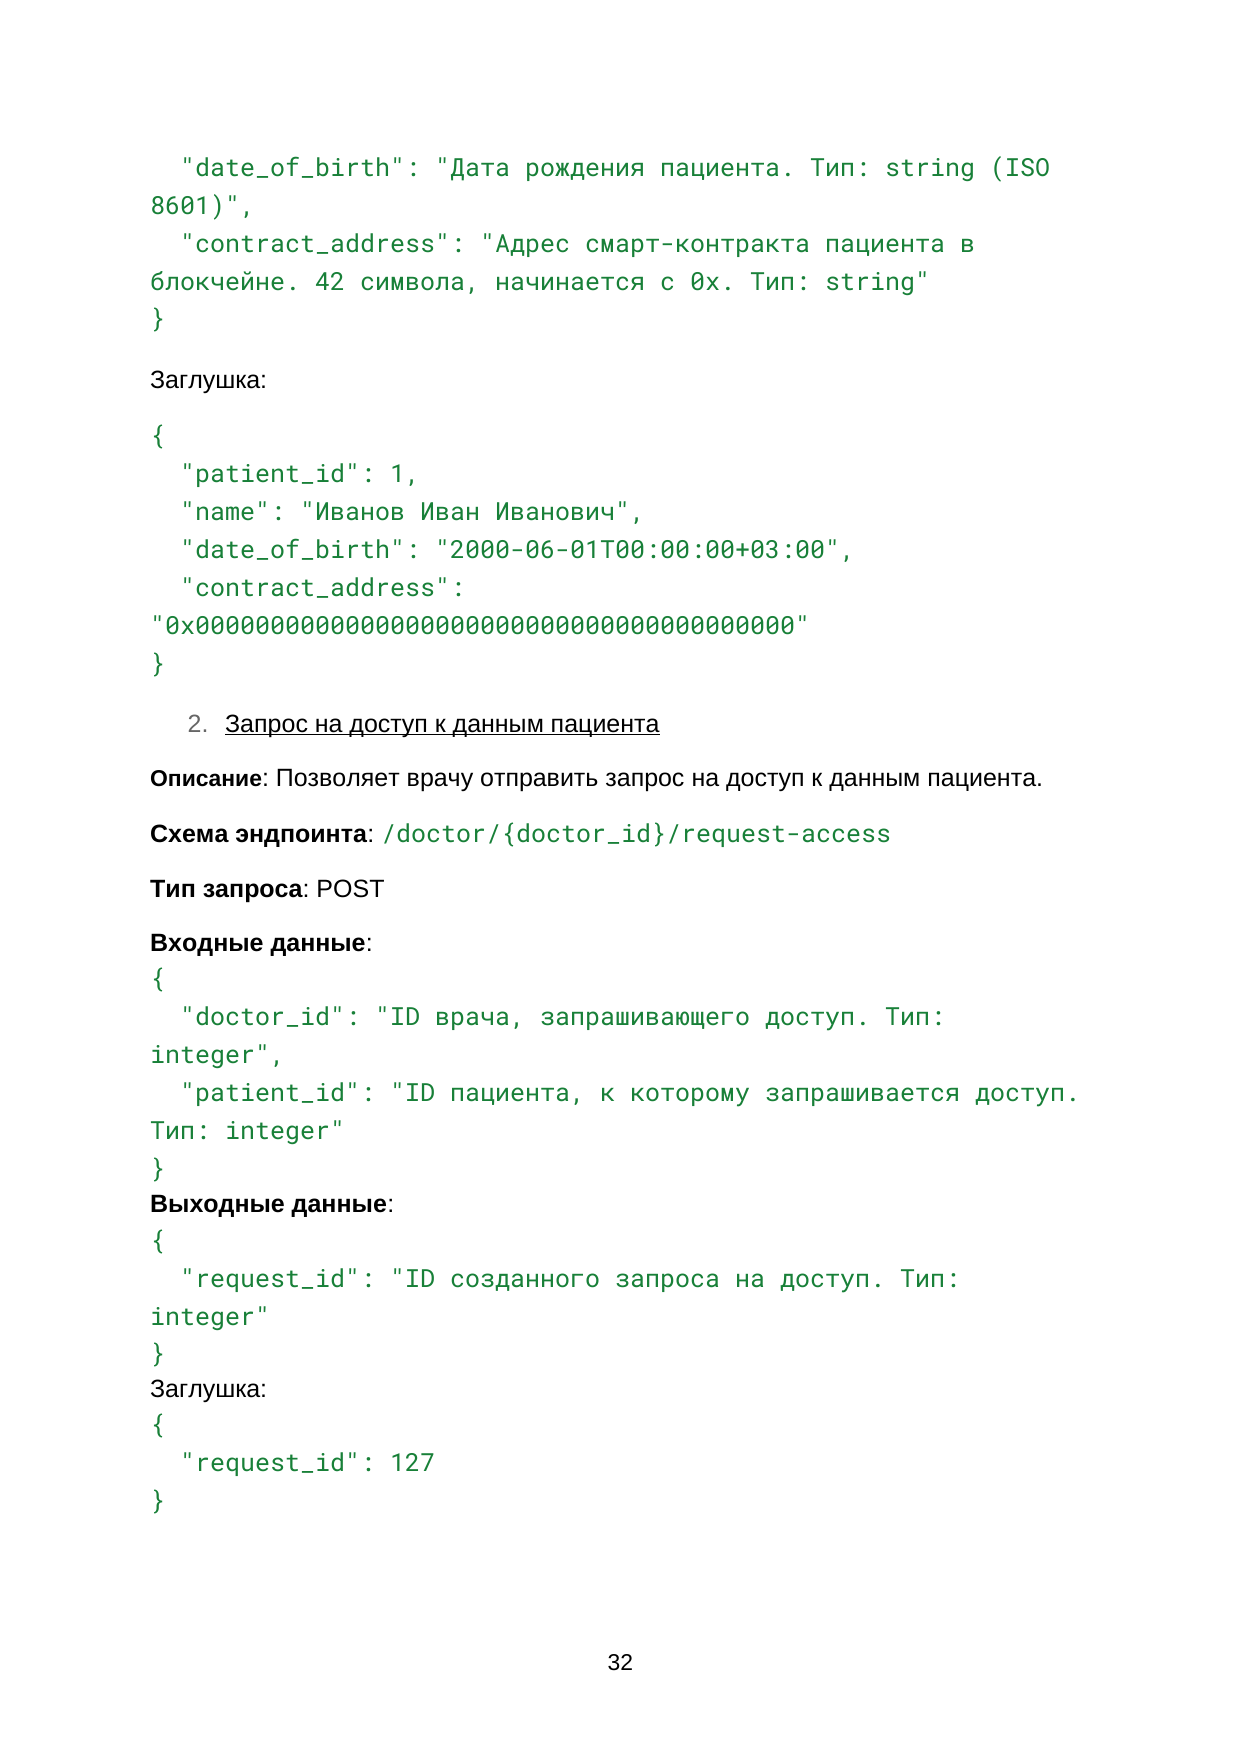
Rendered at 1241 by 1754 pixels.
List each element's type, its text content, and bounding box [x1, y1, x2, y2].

text Тип запроса: POST [150, 874, 1090, 903]
text } [150, 646, 1090, 679]
text Выходные данные: { [150, 1189, 1090, 1256]
text "date_of_birth": "2000-06-01T00:00:00+03:00", [150, 532, 1090, 565]
text "request_id": 127 [150, 1445, 1090, 1478]
text Описание: Позволяет врачу отправить запрос на доступ к данным пациента. [150, 762, 1090, 791]
text "contract_address": "0x0000000000000000000000000000000000000000" [150, 570, 1090, 641]
text { [150, 1407, 1090, 1441]
text "doctor_id": "ID врача, запрашивающего доступ. Тип: integer", [150, 999, 1090, 1071]
text Заглушка: [150, 364, 1090, 393]
text } [150, 1337, 1090, 1369]
text "patient_id": 1, [150, 456, 1090, 489]
text Заглушка: [150, 1374, 1090, 1403]
text "name": "Иванов Иван Иванович", [150, 494, 1090, 527]
subtitle Запрос на доступ к данным пациента [187, 709, 1090, 737]
text "date_of_birth": "Дата рождения пациента. Тип: string (ISO 8601)", [150, 150, 1090, 221]
text Схема эндпоинта: /doctor/{doctor_id}/request-access [150, 816, 1090, 849]
text "contract_address": "Адрес смарт-контракта пациента в блокчейне. 42 символа, начинается с 0x. Тип: string" [150, 226, 1090, 297]
text { [150, 418, 1090, 451]
text } [150, 1483, 1090, 1516]
text Входные данные: { [150, 928, 1090, 995]
text "request_id": "ID созданного запроса на доступ. Тип: integer" [150, 1261, 1090, 1332]
text "patient_id": "ID пациента, к которому запрашивается доступ. Тип: integer" [150, 1075, 1090, 1146]
text } [150, 302, 1090, 335]
text } [150, 1151, 1090, 1184]
